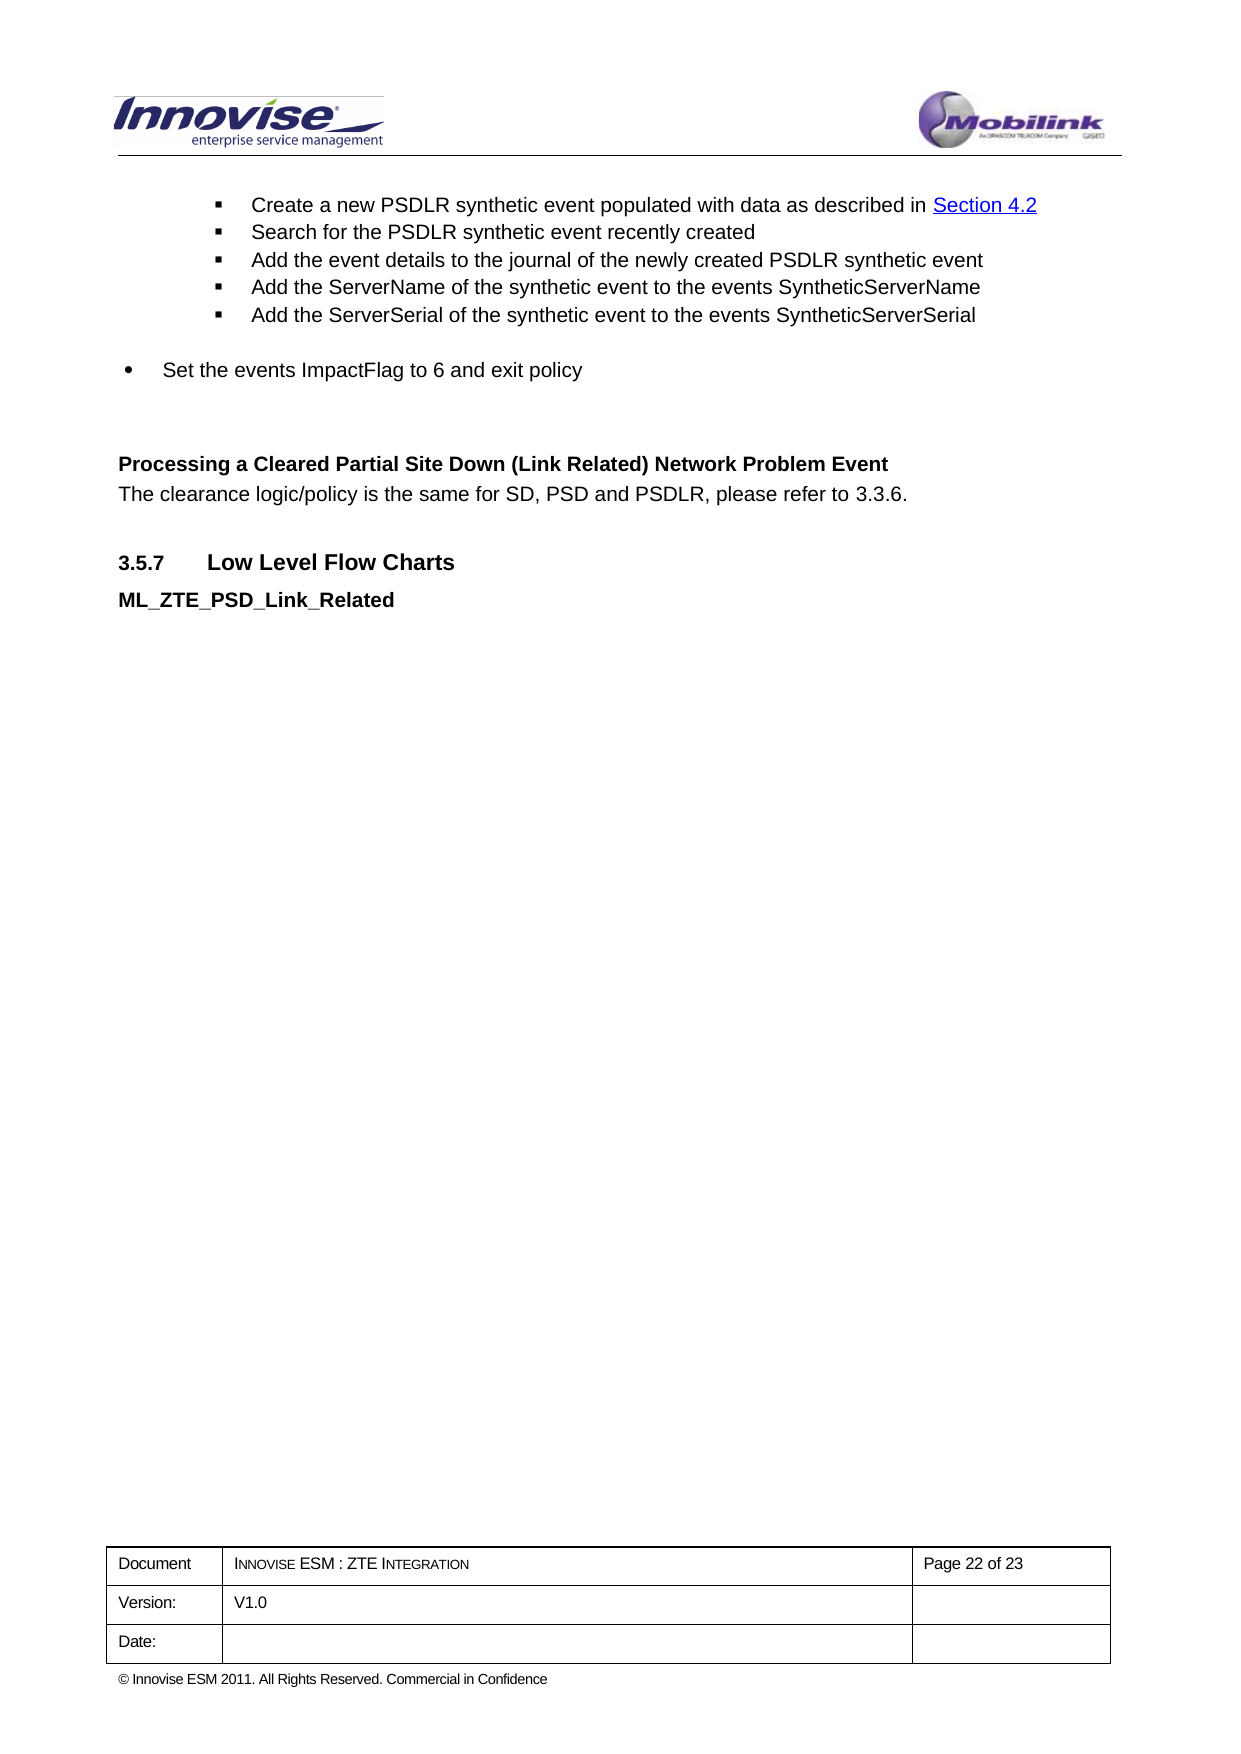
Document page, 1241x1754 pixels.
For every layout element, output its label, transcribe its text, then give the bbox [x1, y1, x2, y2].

picture [918, 91, 1105, 148]
list Search for the PSDLR synthetic event recently created [213, 220, 1122, 244]
list Add the event details to the journal of the newly created PSDLR synthetic event [213, 248, 1122, 272]
list Set the events ImpactFlag to 6 and exit policy [125, 358, 1122, 382]
subtitle Low Level Flow Charts [118, 549, 1122, 575]
text ML_ZTE_PSD_Link_Related [118, 588, 1122, 612]
list Create a new PSDLR synthetic event populated with data as described in Section 4.2 [213, 192, 1122, 216]
list Add the ServerName of the synthetic event to the events SyntheticServerName [213, 275, 1122, 299]
list Add the ServerSerial of the synthetic event to the events SyntheticServerSerial [213, 303, 1122, 327]
text Processing a Cleared Partial Site Down (Link Related) Network Problem Event [118, 452, 1122, 476]
text The clearance logic/policy is the same for SD, PSD and PSDLR, please refer to 3.3.6. [118, 482, 1122, 506]
picture [113, 96, 384, 148]
